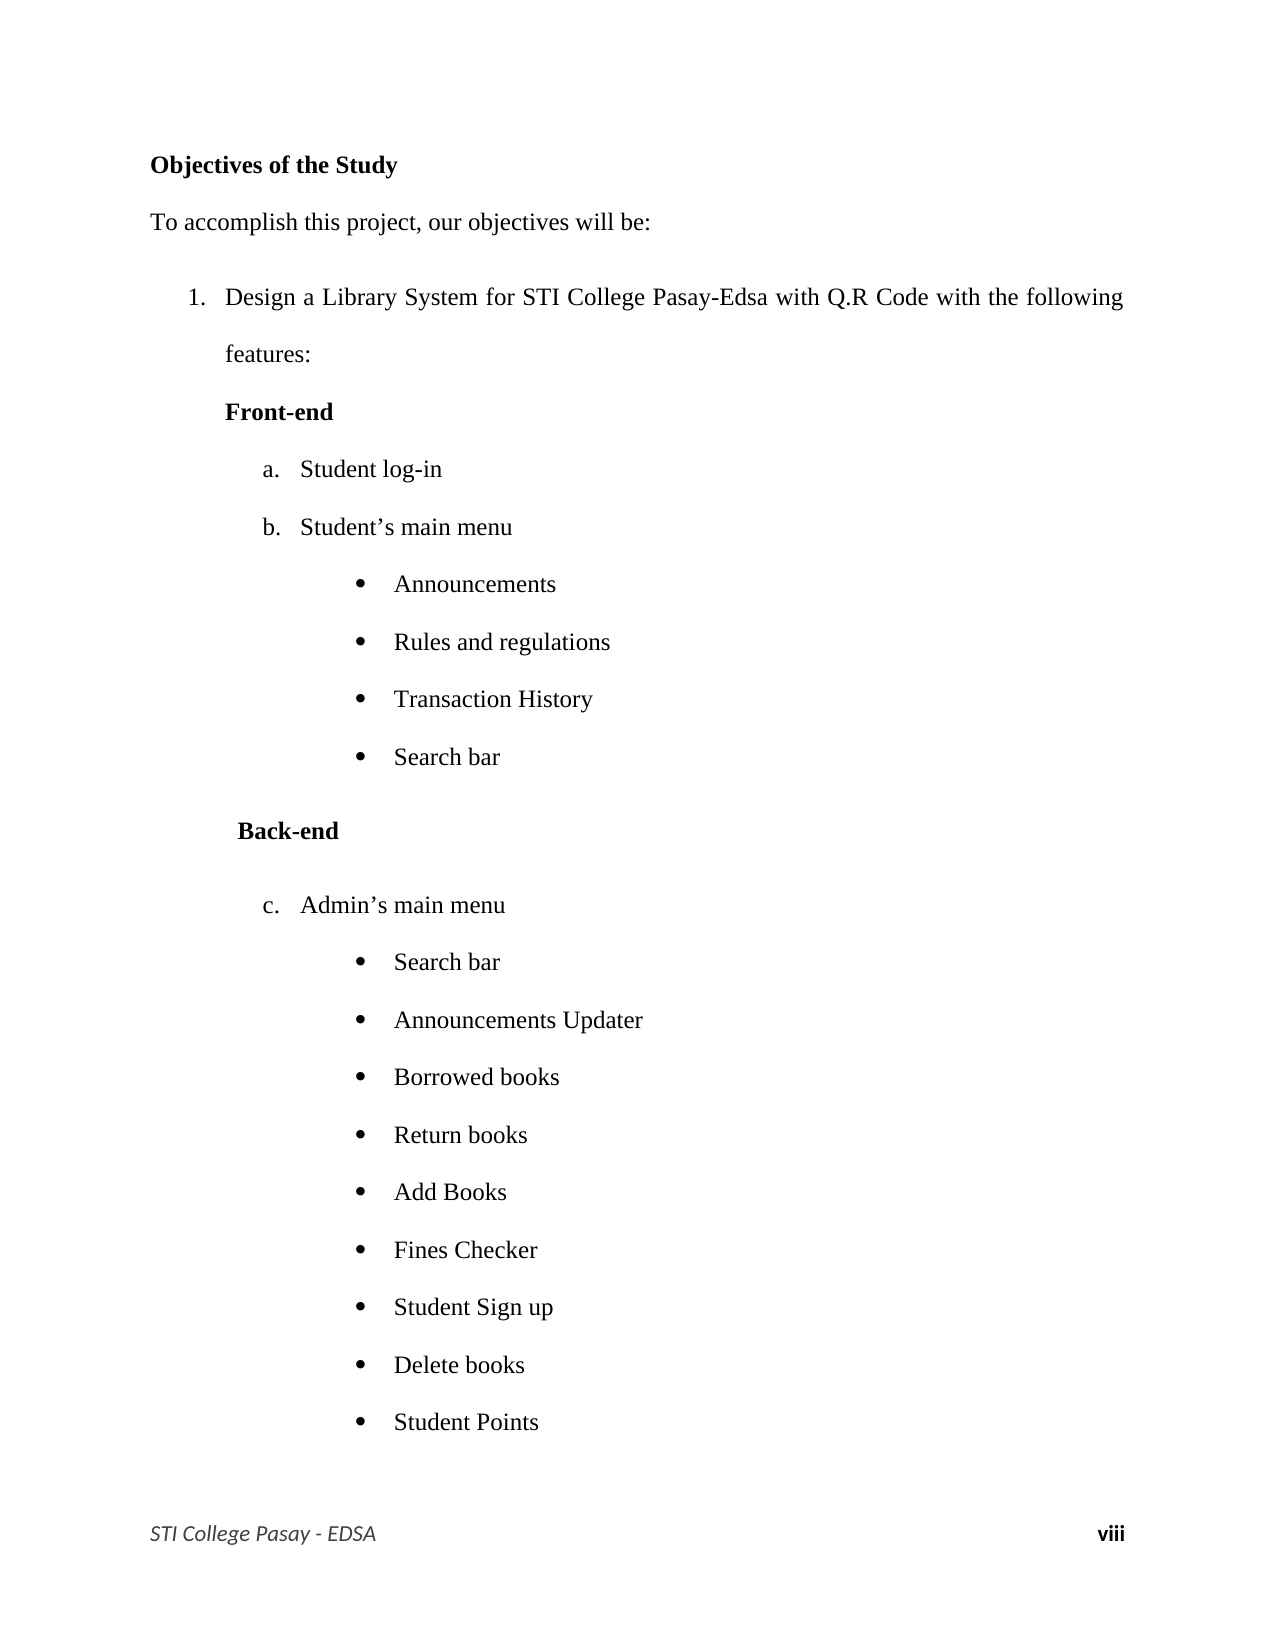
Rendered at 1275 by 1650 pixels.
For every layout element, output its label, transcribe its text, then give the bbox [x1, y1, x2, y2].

list Design a Library System for STI College Pasay-Edsa with Q.R Code with the following features: [187, 282, 1125, 368]
list Delete books [356, 1350, 1125, 1379]
text Objectives of the Study [150, 150, 1125, 179]
list Announcements Updater [356, 1005, 1125, 1034]
list Fines Checker [356, 1235, 1125, 1264]
text Back-end [150, 816, 1125, 844]
list Add Books [356, 1177, 1125, 1206]
list Return books [356, 1120, 1125, 1149]
list Student log-in [262, 454, 1125, 483]
list Search bar [356, 742, 1125, 770]
list Admin’s main menu [262, 890, 1125, 919]
list Student’s main menu [262, 512, 1125, 540]
list Student Sign up [356, 1292, 1125, 1321]
list Rules and regulations [356, 627, 1125, 655]
list Student Points [356, 1407, 1125, 1436]
list Search bar [356, 947, 1125, 976]
list Announcements [356, 569, 1125, 598]
list Front-end [225, 397, 1125, 425]
list Transaction History [356, 684, 1125, 713]
text To accomplish this project, our objectives will be: [150, 207, 1125, 236]
list Borrowed books [356, 1062, 1125, 1091]
